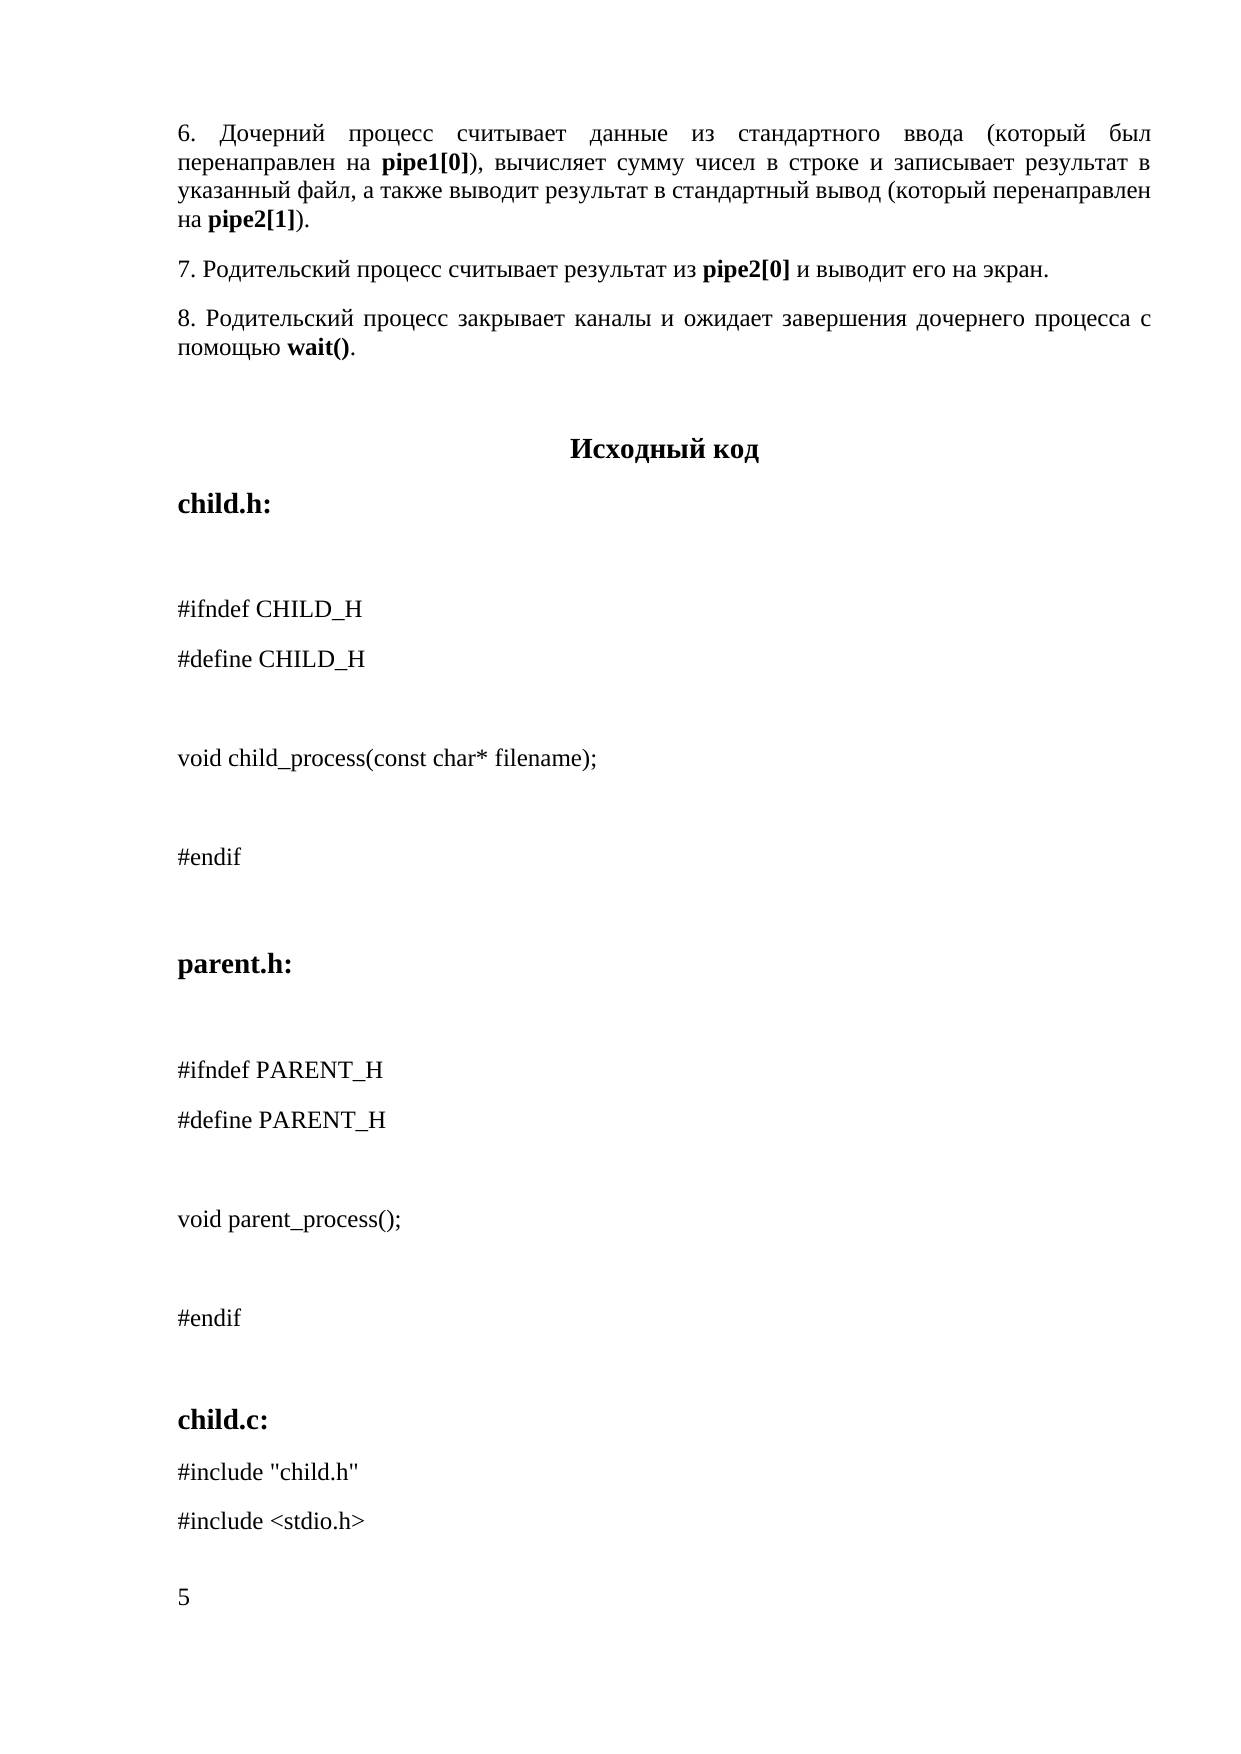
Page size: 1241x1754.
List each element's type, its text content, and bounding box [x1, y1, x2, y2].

text child.c: [177, 1402, 1152, 1436]
text #ifndef CHILD_H [177, 594, 1152, 623]
text #define PARENT_H [177, 1105, 1152, 1133]
text void parent_process(); [177, 1204, 1152, 1233]
text Исходный код [177, 431, 1152, 465]
text #endif [177, 1303, 1152, 1332]
text void child_process(const char* filename); [177, 743, 1152, 772]
text parent.h: [177, 946, 1152, 980]
text 8. Родительский процесс закрывает каналы и ожидает завершения дочернего процесса с помощью wait(). [177, 303, 1152, 361]
text #ifndef PARENT_H [177, 1055, 1152, 1084]
text 7. Родительский процесс считывает результат из pipe2[0] и выводит его на экран. [177, 254, 1152, 283]
text #include <stdio.h> [177, 1506, 1152, 1535]
text #endif [177, 842, 1152, 871]
text child.h: [177, 486, 1152, 519]
text 6. Дочерний процесс считывает данные из стандартного ввода (который был перенаправлен на pipe1[0]), вычисляет сумму чисел в строке и записывает результат в указанный файл, а также выводит результат в стандартный вывод (который перенаправлен на pipe2[1]). [177, 118, 1152, 233]
text #define CHILD_H [177, 644, 1152, 673]
text #include "child.h" [177, 1457, 1152, 1485]
